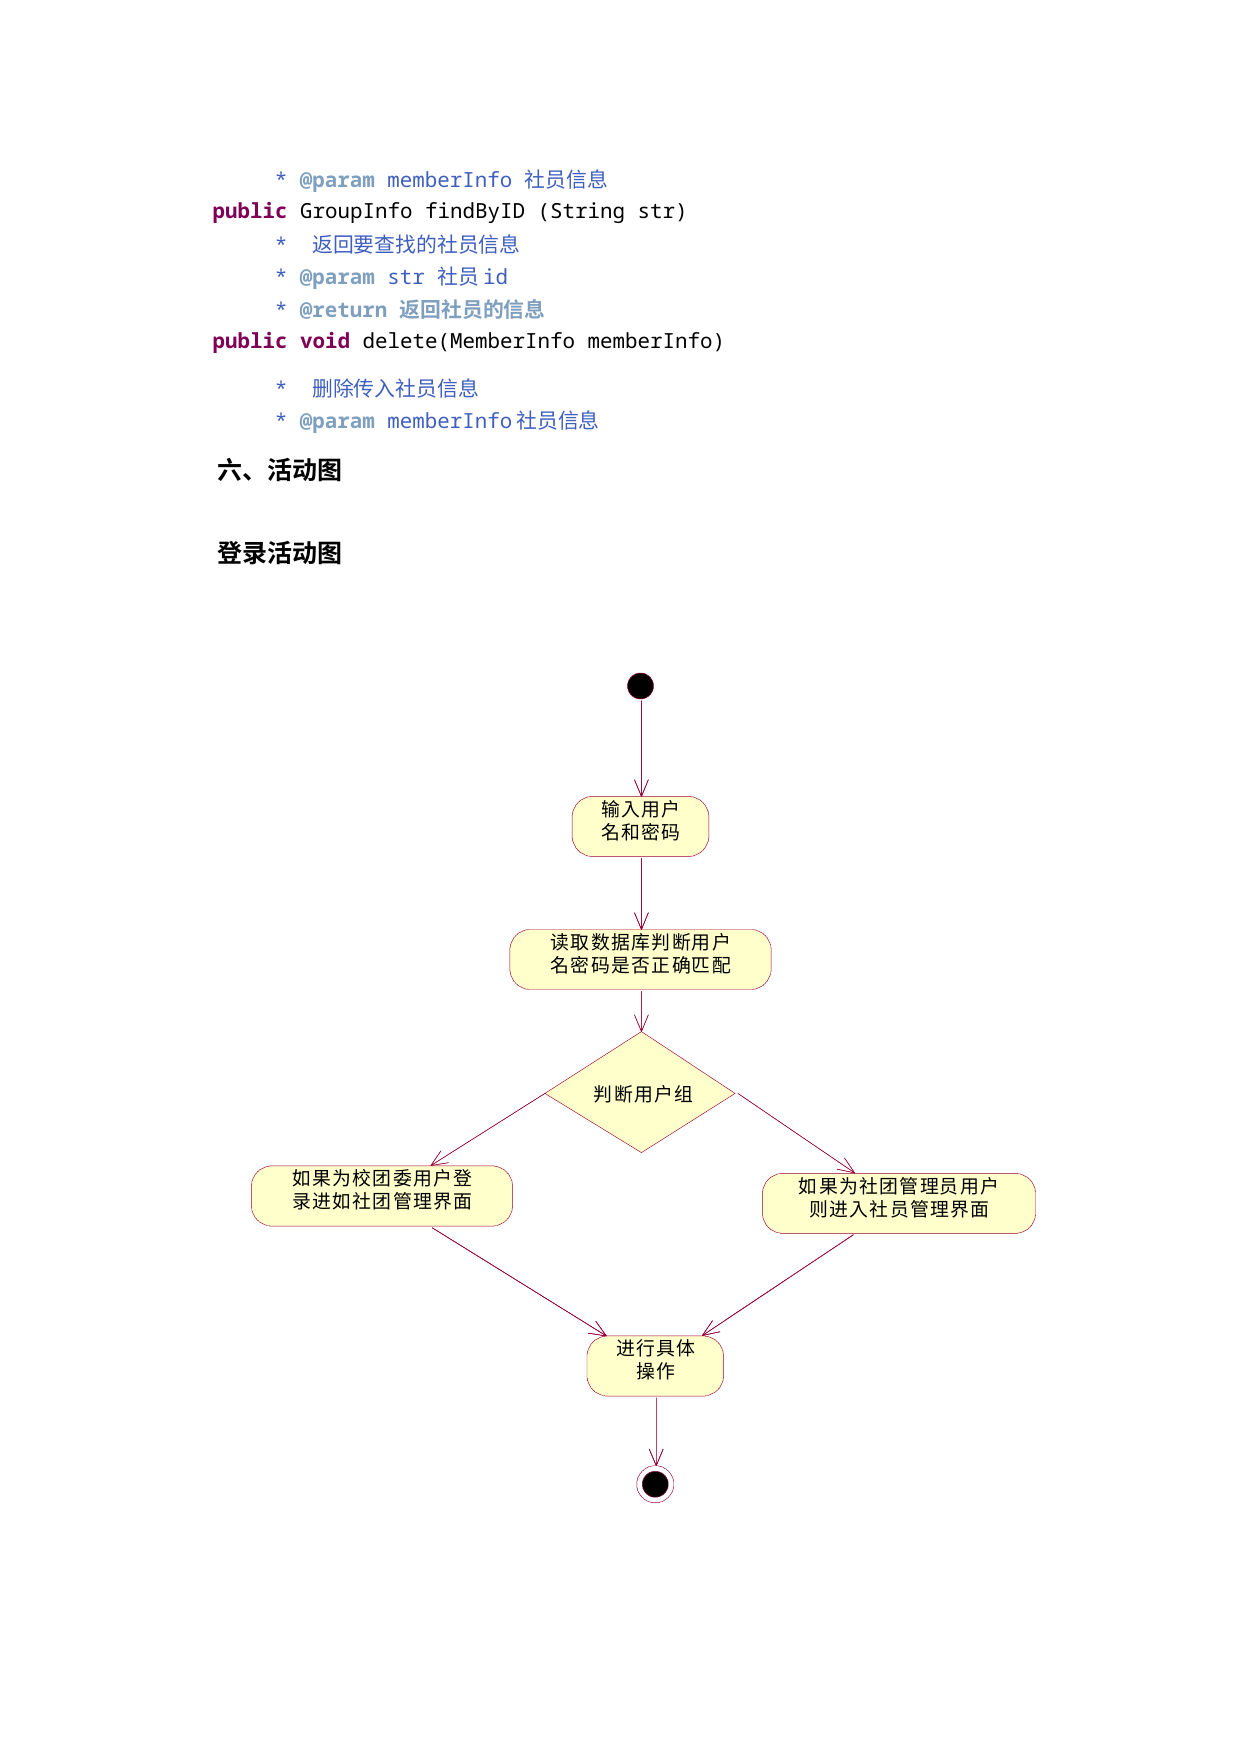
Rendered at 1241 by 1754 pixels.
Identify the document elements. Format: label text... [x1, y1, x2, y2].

text * @param memberInfo社员信息 [187, 404, 1053, 436]
list public void delete(MemberInfo memberInfo) [187, 324, 1053, 357]
text * @param str 社员id [187, 259, 1053, 292]
text public GroupInfo findByID (String str) [187, 194, 1053, 227]
text * @param memberInfo 社员信息 [187, 162, 1053, 194]
text * @return 返回社员的信息 [187, 292, 1053, 324]
list 六、活动图 [187, 436, 1053, 501]
text * 返回要查找的社员信息 [187, 227, 1053, 259]
list 登录活动图 [187, 519, 1053, 584]
text * 删除传入社员信息 [187, 371, 1053, 404]
